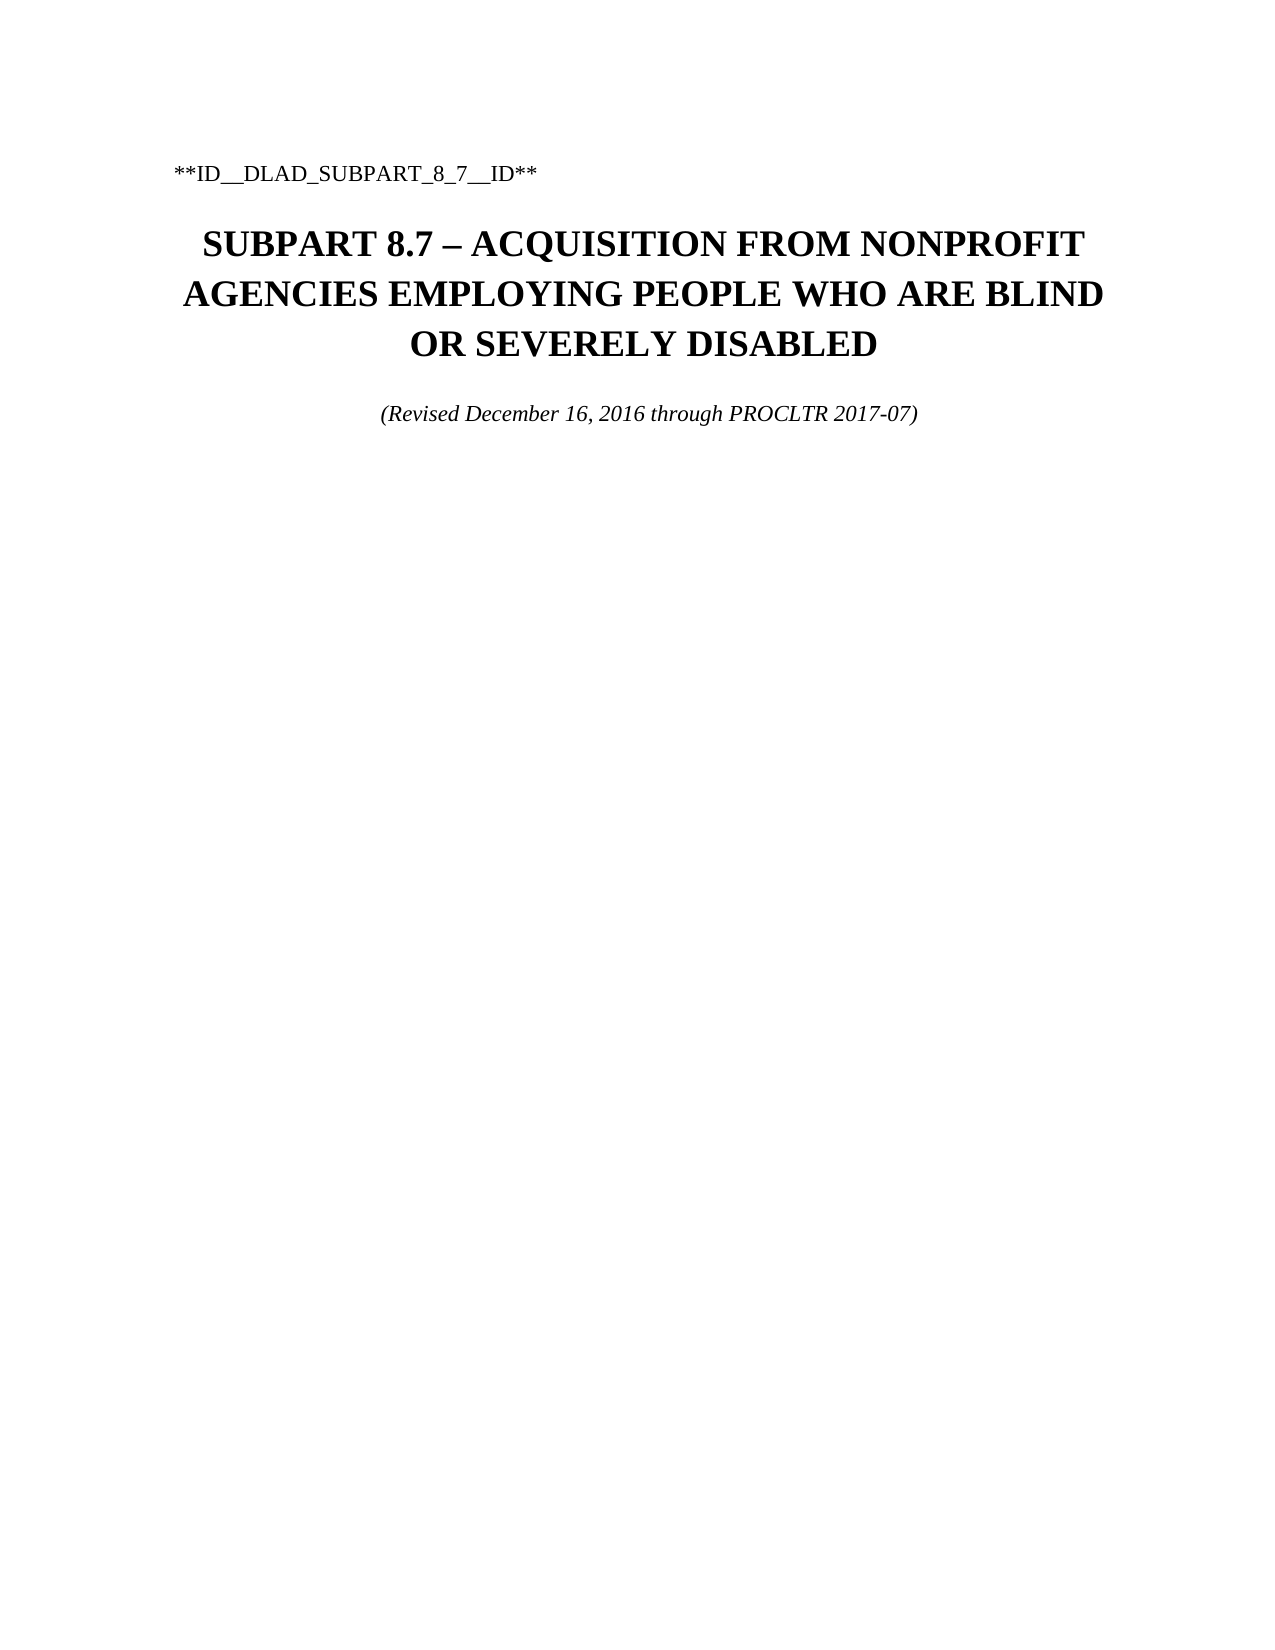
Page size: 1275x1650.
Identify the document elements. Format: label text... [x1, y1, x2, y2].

subtitle SUBPART 8.7 – ACQUISITION FROM NONPROFIT AGENCIES EMPLOYING PEOPLE WHO ARE BLIND OR SEVERELY DISABLED [162, 222, 1125, 364]
text **ID__DLAD_SUBPART_8_7__ID** [163, 150, 1135, 197]
text (Revised December 16, 2016 through PROCLTR 2017-07) [163, 389, 1135, 437]
